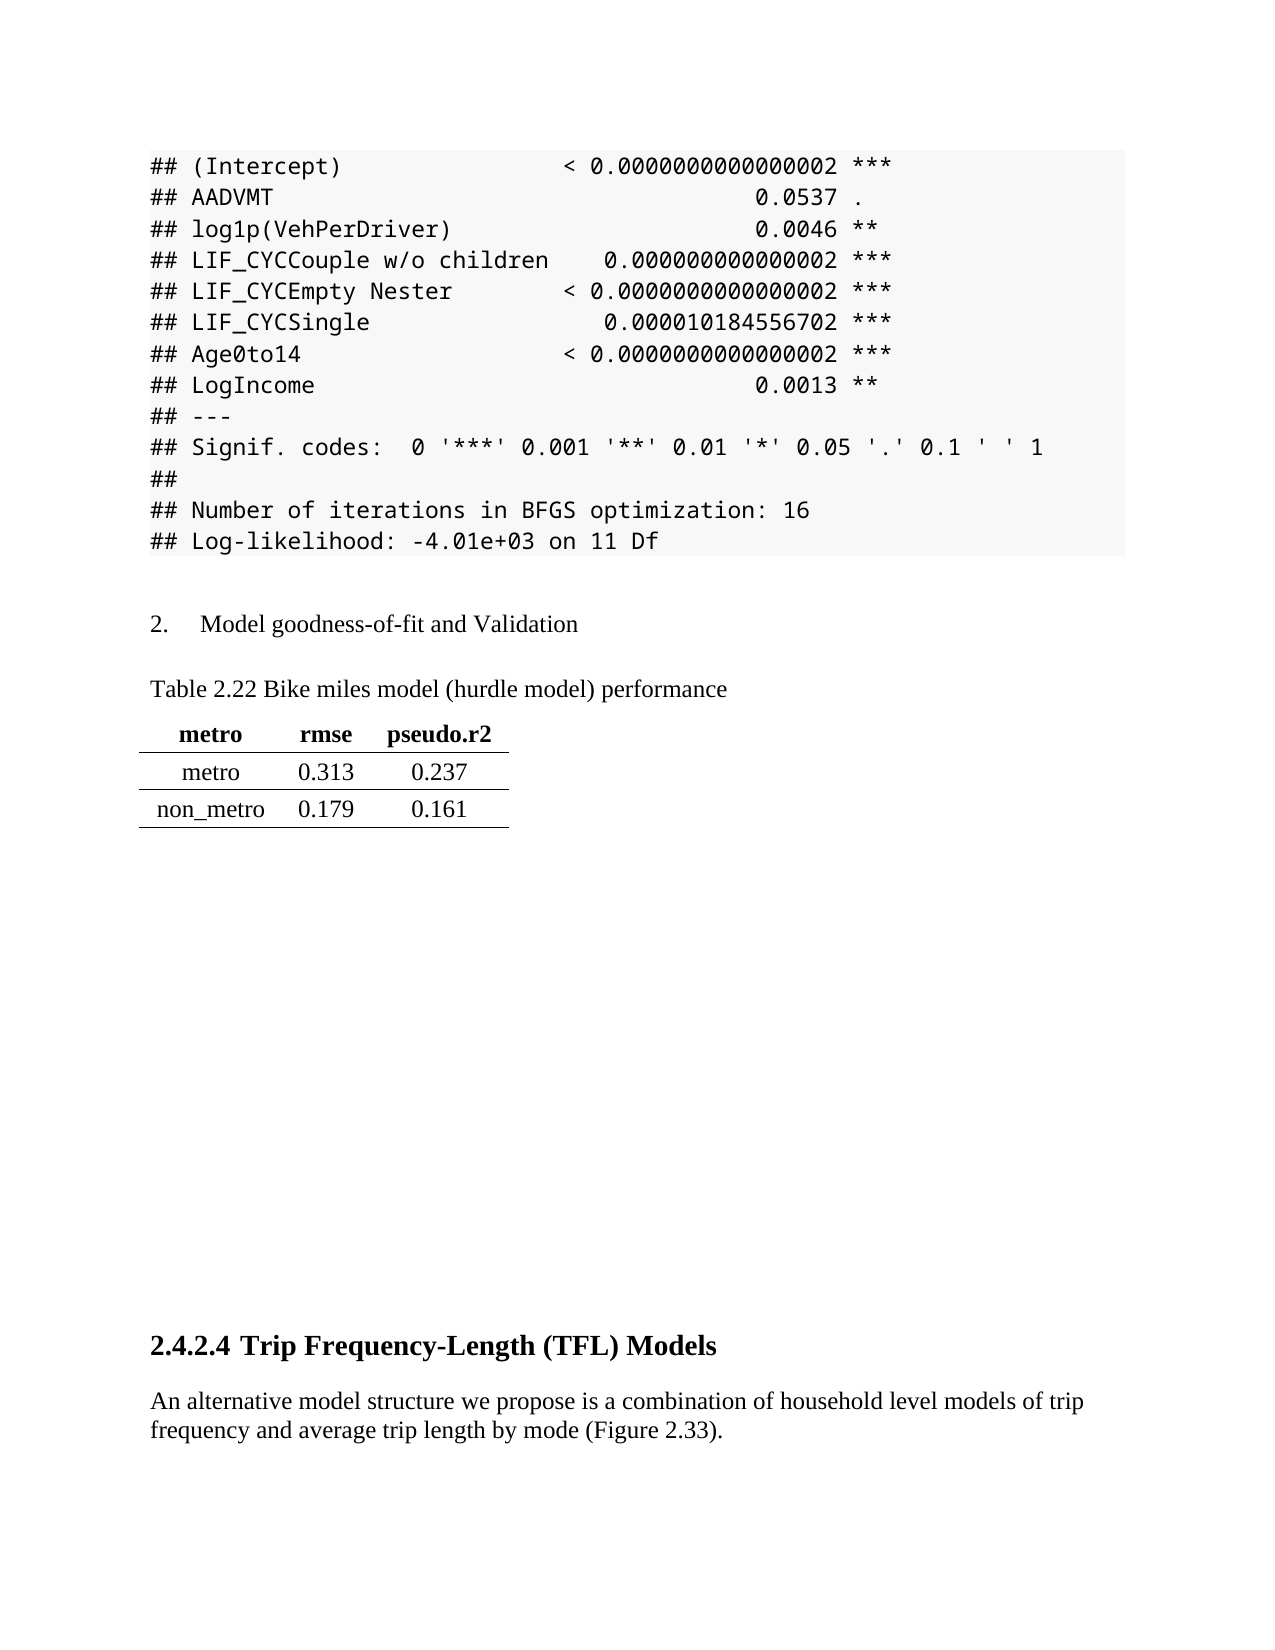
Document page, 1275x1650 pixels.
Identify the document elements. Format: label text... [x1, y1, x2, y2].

table_header metro [139, 716, 283, 752]
table_cell 0.179 [283, 790, 369, 827]
text Table 2.22 Bike miles model (hurdle model) performance [150, 674, 1125, 703]
table_cell non_metro [139, 790, 283, 827]
table_cell 0.237 [369, 753, 509, 789]
subtitle Trip Frequency-Length (TFL) Models [150, 1328, 1125, 1361]
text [150, 150, 1125, 556]
table_header rmse [283, 716, 369, 752]
table_cell 0.161 [369, 790, 509, 827]
table_cell 0.313 [283, 753, 369, 789]
text An alternative model structure we propose is a combination of household level models of trip frequency and average trip length by mode (Figure 2.33). [150, 1386, 1125, 1444]
table_cell metro [139, 753, 283, 789]
table_header pseudo.r2 [369, 716, 509, 752]
list Model goodness-of-fit and Validation [150, 609, 1125, 638]
